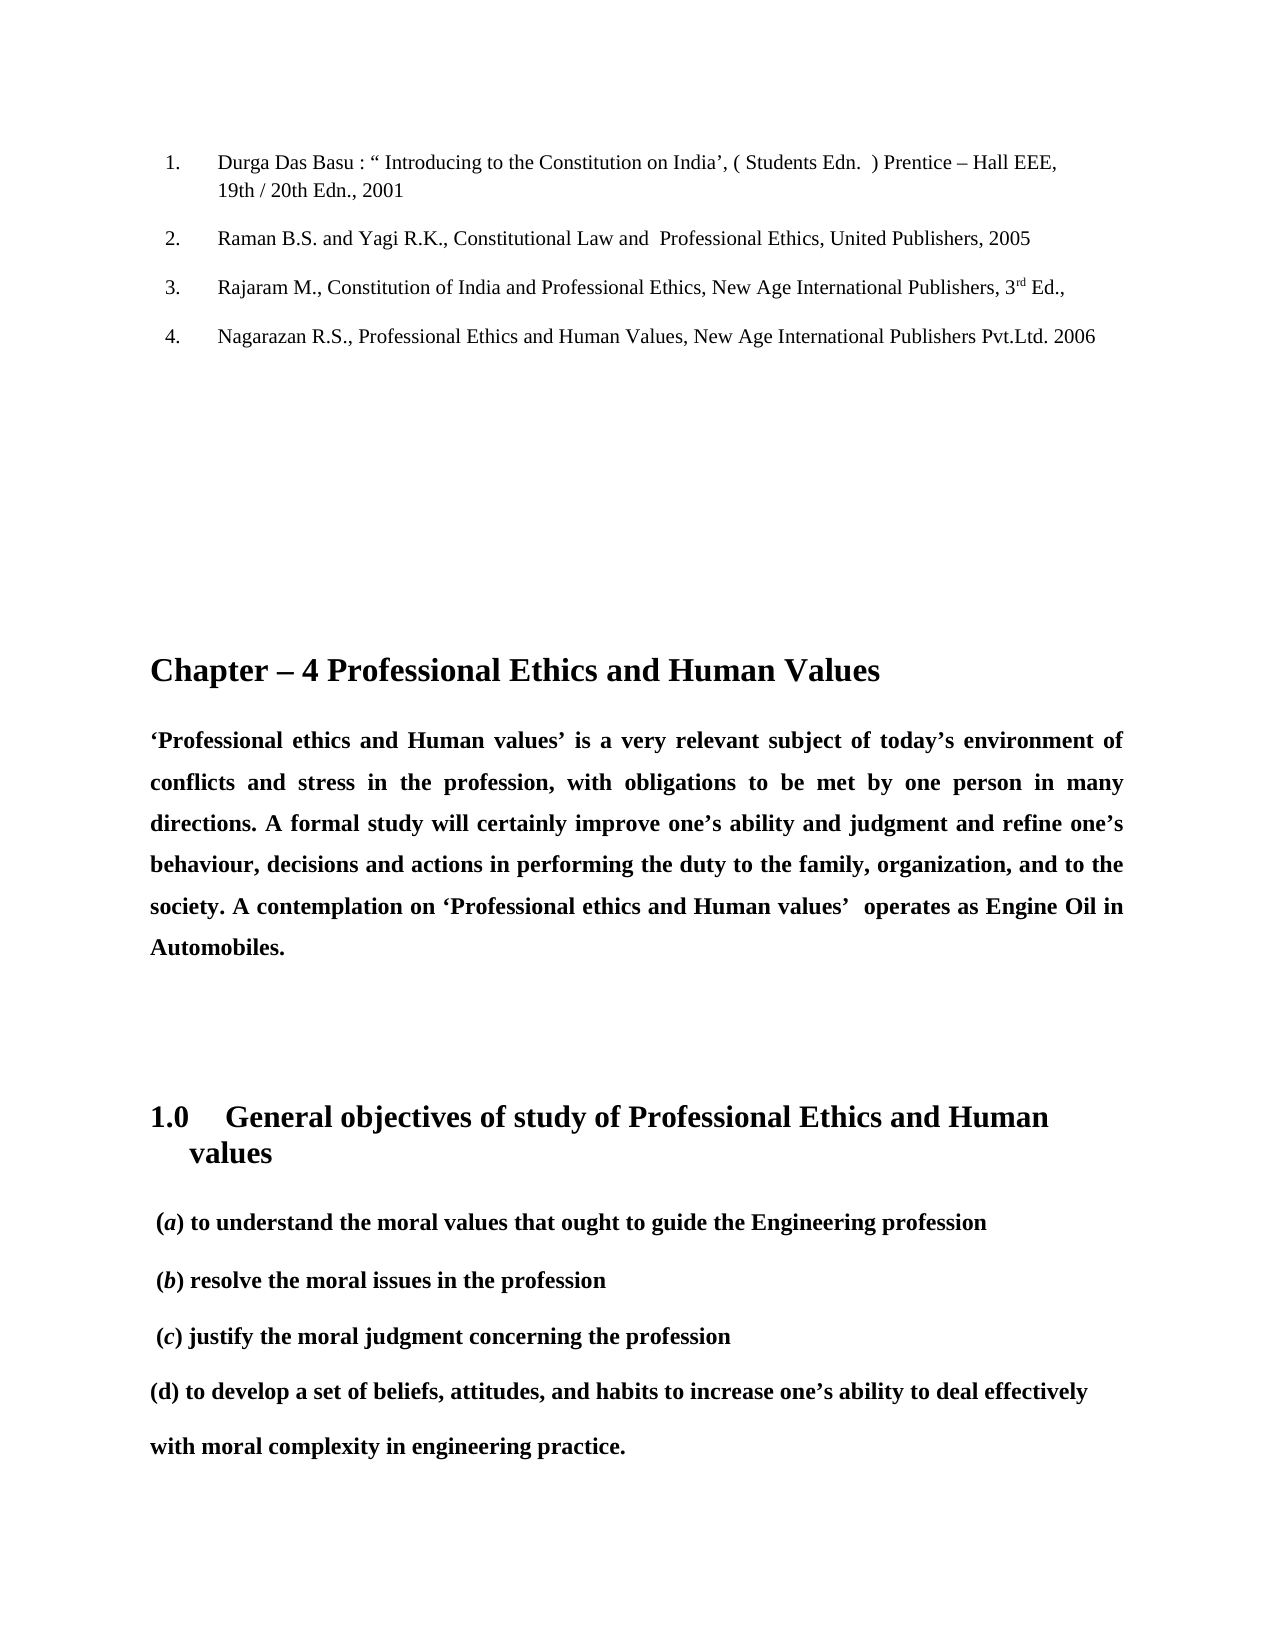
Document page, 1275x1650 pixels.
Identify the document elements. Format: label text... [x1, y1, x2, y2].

table_cell Nagarazan R.S., Professional Ethics and Human Values, New Age International Publishers Pvt.Ltd. 2006 [206, 324, 1117, 373]
table_cell 2. [139, 226, 206, 275]
table_cell Raman B.S. and Yagi R.K., Constitutional Law and Professional Ethics, United Publishers, 2005 [206, 226, 1117, 275]
text (a) to understand the moral values that ought to guide the Engineering profession [150, 1206, 1125, 1236]
table_cell 4. [139, 324, 206, 373]
list General objectives of study of Professional Ethics and Human values [150, 1099, 1125, 1171]
text Chapter – 4 Professional Ethics and Human Values [150, 650, 1125, 688]
table_cell 3. [139, 275, 206, 324]
text (b) resolve the moral issues in the profession [150, 1266, 1125, 1294]
table_cell Durga Das Basu : “ Introducing to the Constitution on India’, ( Students Edn. ) Prentice – Hall EEE, 19th / 20th Edn., 2001 [206, 150, 1117, 226]
text (d) to develop a set of beliefs, attitudes, and habits to increase one’s ability to deal effectively with moral complexity in engineering practice. [150, 1377, 1125, 1460]
text ‘Professional ethics and Human values’ is a very relevant subject of today’s environment of conflicts and stress in the profession, with obligations to be met by one person in many directions. A formal study will certainly improve one’s ability and judgment and refine one’s behaviour, decisions and actions in performing the duty to the family, organization, and to the society. A contemplation on ‘Professional ethics and Human values’ operates as Engine Oil in Automobiles. [150, 726, 1125, 961]
text (c) justify the moral judgment concerning the profession [150, 1322, 1125, 1349]
table_cell Rajaram M., Constitution of India and Professional Ethics, New Age International Publishers, 3rd Ed., [206, 275, 1117, 324]
table_cell 1. [139, 150, 206, 226]
